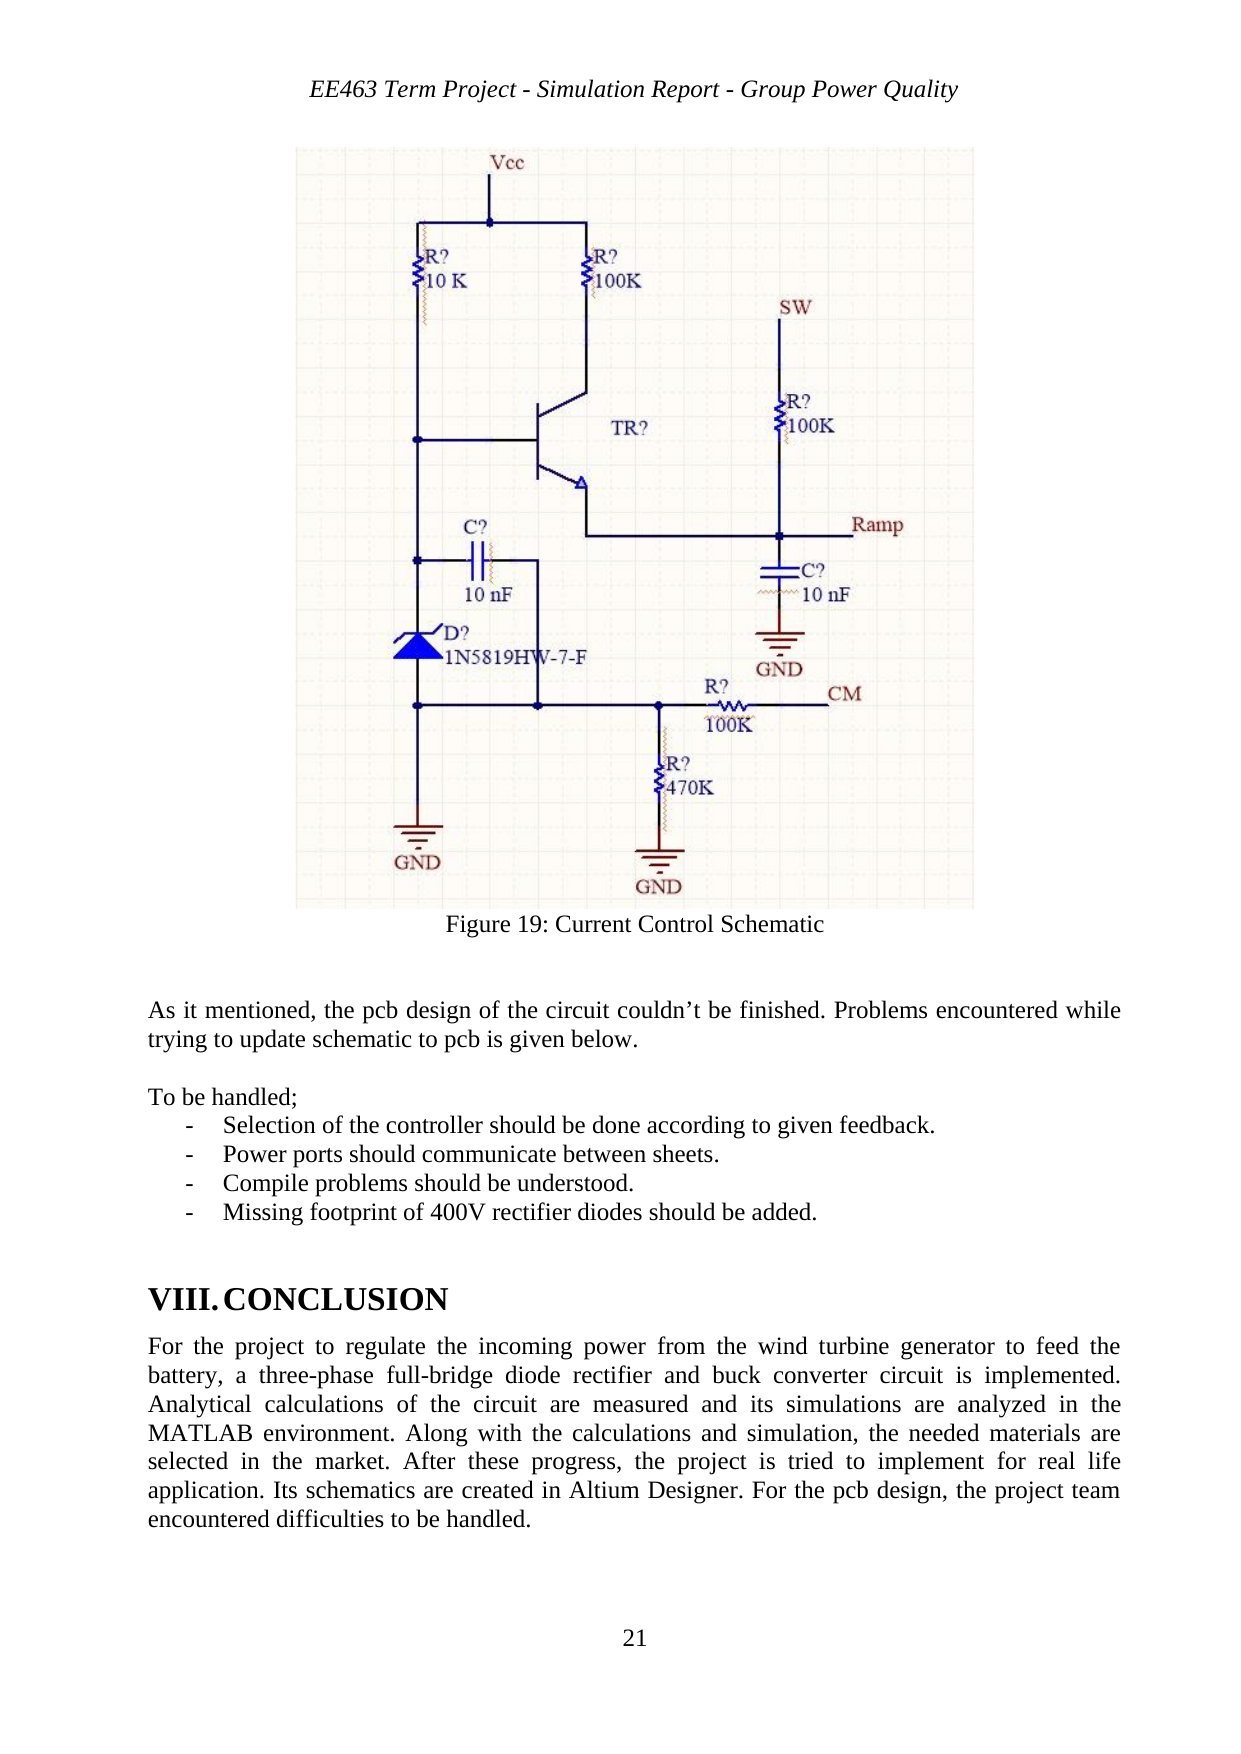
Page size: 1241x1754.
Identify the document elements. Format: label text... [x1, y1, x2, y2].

list Power ports should communicate between sheets. [185, 1139, 1122, 1168]
text To be handled; [148, 1082, 1122, 1110]
list Selection of the controller should be done according to given feedback. [185, 1110, 1122, 1139]
text Figure 19: Current Control Schematic [148, 909, 1122, 938]
list Compile problems should be understood. [185, 1168, 1122, 1197]
list Missing footprint of 400V rectifier diodes should be added. [185, 1197, 1122, 1225]
text For the project to regulate the incoming power from the wind turbine generator to feed the battery, a three-phase full-bridge diode rectifier and buck converter circuit is implemented. Analytical calculations of the circuit are measured and its simulations are analyzed in the MATLAB environment. Along with the calculations and simulation, the needed materials are selected in the market. After these progress, the project is tried to implement for real life application. Its schematics are created in Altium Designer. For the pcb design, the project team encountered difficulties to be handled. [148, 1331, 1122, 1533]
text As it mentioned, the pcb design of the circuit couldn’t be finished. Problems encountered while trying to update schematic to pcb is given below. [148, 995, 1122, 1053]
picture [295, 147, 975, 909]
subtitle CONCLUSION [148, 1279, 1122, 1317]
